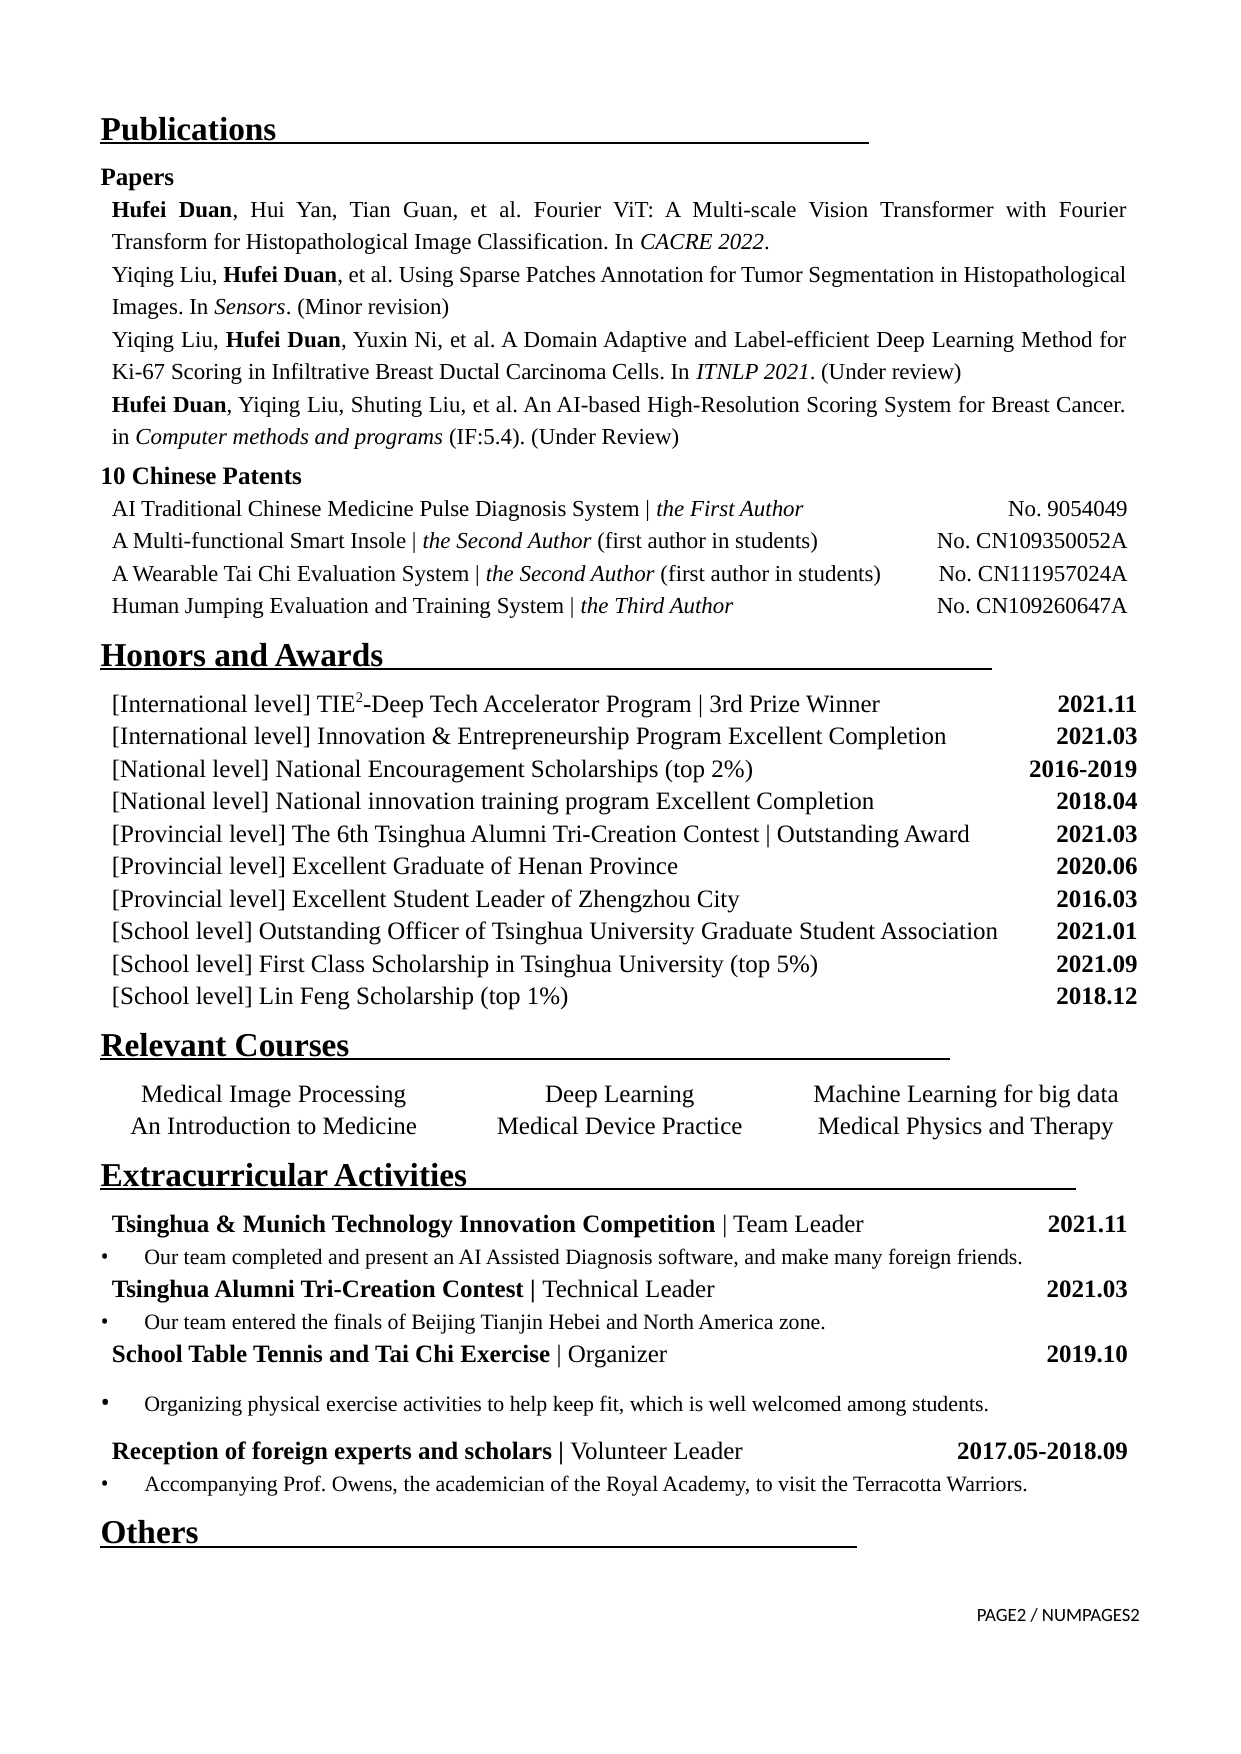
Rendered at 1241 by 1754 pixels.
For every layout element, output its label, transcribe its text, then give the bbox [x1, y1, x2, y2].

table_cell 2016.03 [1015, 882, 1148, 914]
table_cell Medical Device Practice [446, 1109, 793, 1142]
text Publications [100, 95, 1140, 160]
table_header Tsinghua & Munich Technology Innovation Competition | Team Leader [100, 1207, 942, 1239]
table_cell [International level] Innovation & Entrepreneurship Program Excellent Completion [100, 719, 1015, 752]
table_cell [School level] First Class Scholarship in Tsinghua University (top 5%) [100, 947, 1015, 979]
table_header 2019.10 [823, 1337, 1139, 1369]
table_cell No. CN111957024A [897, 557, 1139, 589]
table_cell 2021.01 [1015, 914, 1148, 947]
table_header Machine Learning for big data [793, 1077, 1139, 1109]
table_cell 2016-2019 [1015, 752, 1148, 784]
text Others [100, 1499, 1140, 1564]
table_cell 2021.03 [1015, 719, 1148, 752]
table_header Hufei Duan, Hui Yan, Tian Guan, et al. Fourier ViT: A Multi-scale Vision Transformer with Fourier Transform for Histopathological Image Classification. In CACRE 2022. [100, 193, 1139, 258]
table_cell 2018.12 [1015, 979, 1148, 1012]
text Papers [100, 160, 1140, 193]
table_cell Medical Physics and Therapy [793, 1109, 1139, 1142]
list Our team entered the finals of Beijing Tianjin Hebei and North America zone. [100, 1304, 1140, 1337]
table_cell 2021.09 [1015, 947, 1148, 979]
text 10 Chinese Patents [100, 459, 1140, 492]
table_header 2021.11 [1015, 687, 1148, 719]
text Relevant Courses [100, 1012, 1140, 1077]
table_header Reception of foreign experts and scholars | Volunteer Leader [100, 1434, 838, 1467]
table_header No. 9054049 [897, 492, 1139, 524]
table_cell No. CN109260647A [897, 589, 1139, 622]
table_header Medical Image Processing [100, 1077, 446, 1109]
table_header School Table Tennis and Tai Chi Exercise | Organizer [100, 1337, 823, 1369]
table_cell [Provincial level] Excellent Graduate of Henan Province [100, 849, 1015, 882]
table_header 2021.11 [942, 1207, 1139, 1239]
table_header 2021.03 [927, 1272, 1139, 1304]
table_cell [Provincial level] The 6th Tsinghua Alumni Tri-Creation Contest | Outstanding Award [100, 817, 1015, 849]
table_cell Human Jumping Evaluation and Training System | the Third Author [100, 589, 897, 622]
table_cell No. CN109350052A [897, 524, 1139, 557]
table_header [International level] TIE2-Deep Tech Accelerator Program | 3rd Prize Winner [100, 687, 1015, 719]
table_cell Yiqing Liu, Hufei Duan, et al. Using Sparse Patches Annotation for Tumor Segmentation in Histopathological Images. In Sensors. (Minor revision) [100, 258, 1139, 323]
table_cell Yiqing Liu, Hufei Duan, Yuxin Ni, et al. A Domain Adaptive and Label-efficient Deep Learning Method for Ki-67 Scoring in Infiltrative Breast Ductal Carcinoma Cells. In ITNLP 2021. (Under review) [100, 323, 1139, 388]
table_header AI Traditional Chinese Medicine Pulse Diagnosis System | the First Author [100, 492, 897, 524]
table_cell [National level] National innovation training program Excellent Completion [100, 784, 1015, 817]
table_cell 2018.04 [1015, 784, 1148, 817]
table_cell [School level] Outstanding Officer of Tsinghua University Graduate Student Association [100, 914, 1015, 947]
list Accompanying Prof. Owens, the academician of the Royal Academy, to visit the Terracotta Warriors. [100, 1467, 1140, 1499]
table_header Tsinghua Alumni Tri-Creation Contest | Technical Leader [100, 1272, 927, 1304]
table_cell A Wearable Tai Chi Evaluation System | the Second Author (first author in students) [100, 557, 897, 589]
table_cell Hufei Duan, Yiqing Liu, Shuting Liu, et al. An AI-based High-Resolution Scoring System for Breast Cancer. in Computer methods and programs (IF:5.4). (Under Review) [100, 388, 1139, 453]
table_cell [Provincial level] Excellent Student Leader of Zhengzhou City [100, 882, 1015, 914]
table_cell A Multi-functional Smart Insole | the Second Author (first author in students) [100, 524, 897, 557]
list Our team completed and present an AI Assisted Diagnosis software, and make many foreign friends. [100, 1239, 1140, 1272]
list Organizing physical exercise activities to help keep fit, which is well welcomed among students. [100, 1369, 1140, 1434]
table_header 2017.05-2018.09 [838, 1434, 1139, 1467]
table_cell [National level] National Encouragement Scholarships (top 2%) [100, 752, 1015, 784]
text Honors and Awards [100, 622, 1140, 687]
table_cell An Introduction to Medicine [100, 1109, 446, 1142]
table_cell 2020.06 [1015, 849, 1148, 882]
table_cell 2021.03 [1015, 817, 1148, 849]
table_cell [School level] Lin Feng Scholarship (top 1%) [100, 979, 1015, 1012]
table_header Deep Learning [446, 1077, 793, 1109]
text Extracurricular Activities [100, 1142, 1140, 1207]
